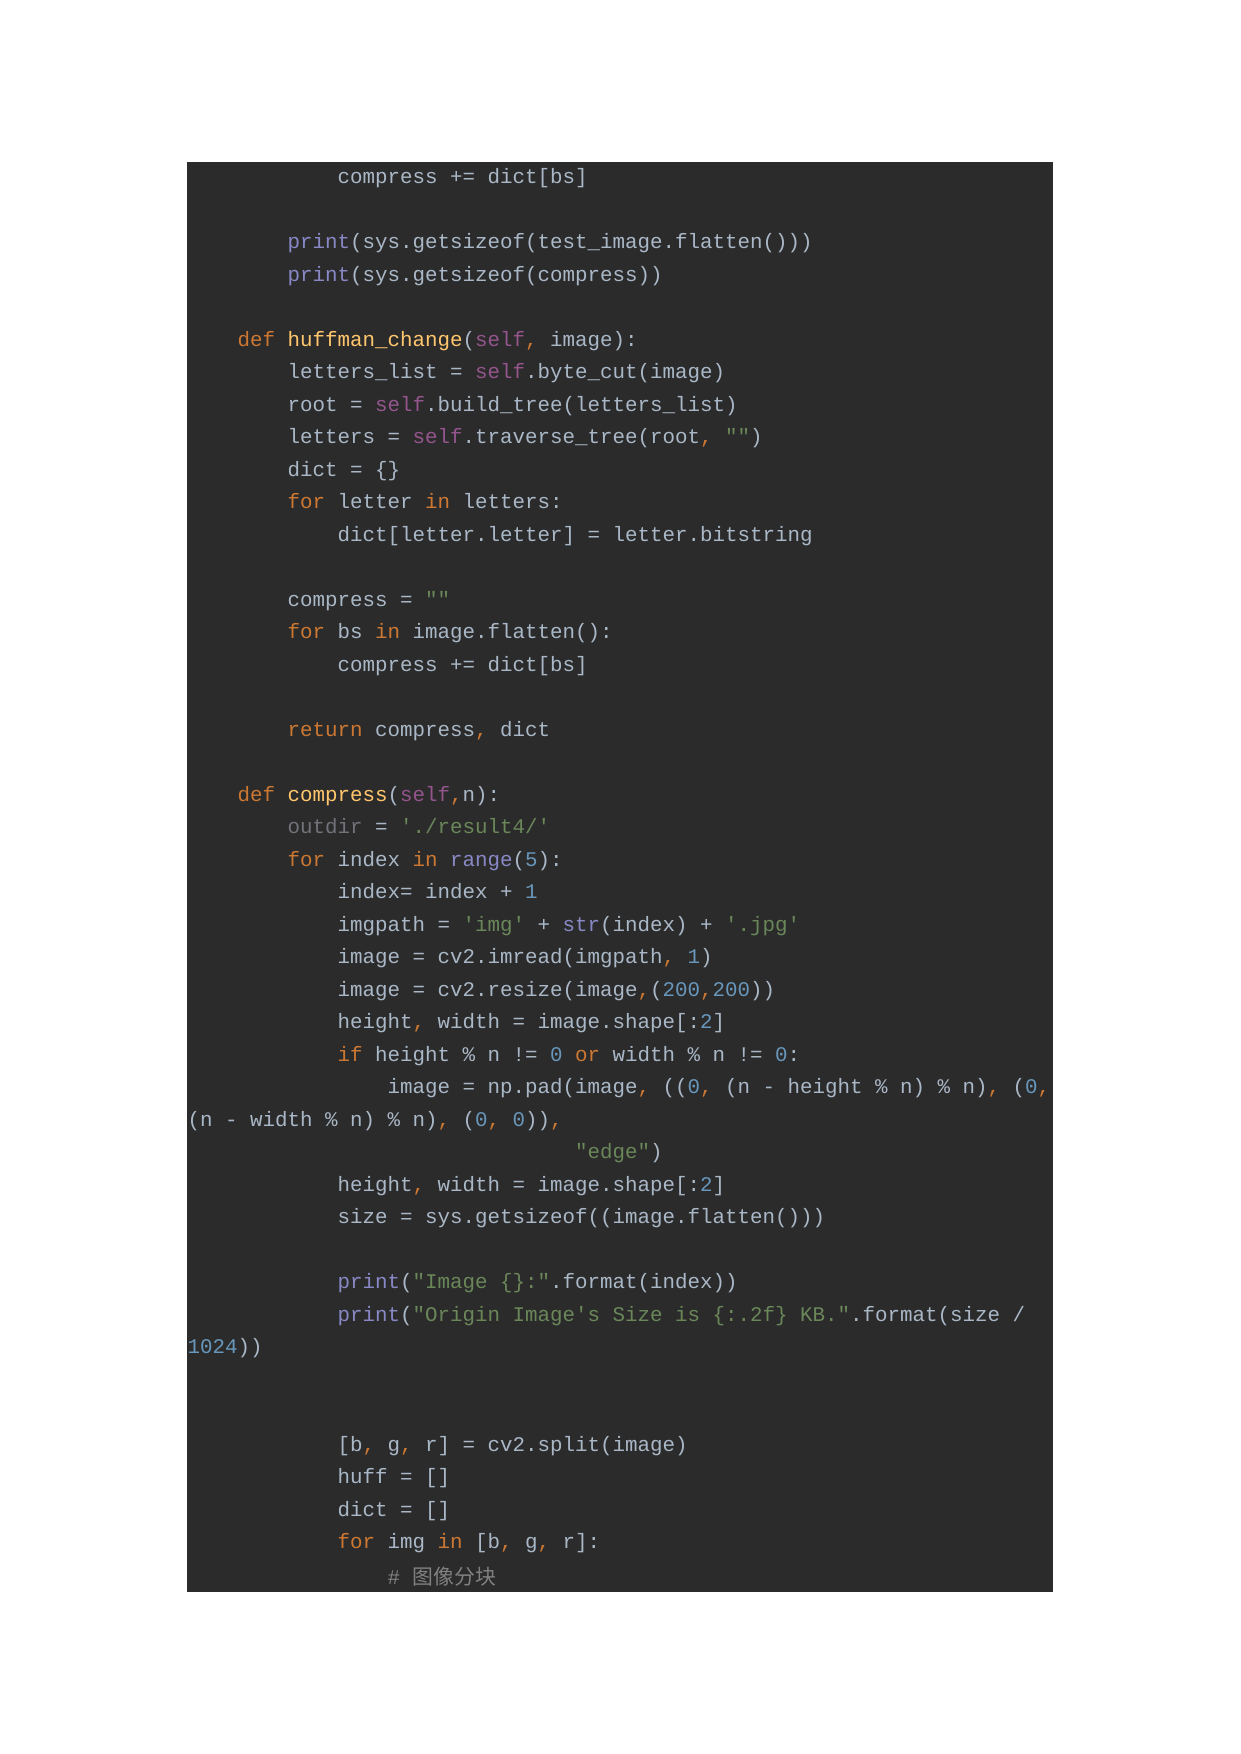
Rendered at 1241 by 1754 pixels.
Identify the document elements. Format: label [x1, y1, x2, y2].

text [187, 162, 1053, 1592]
